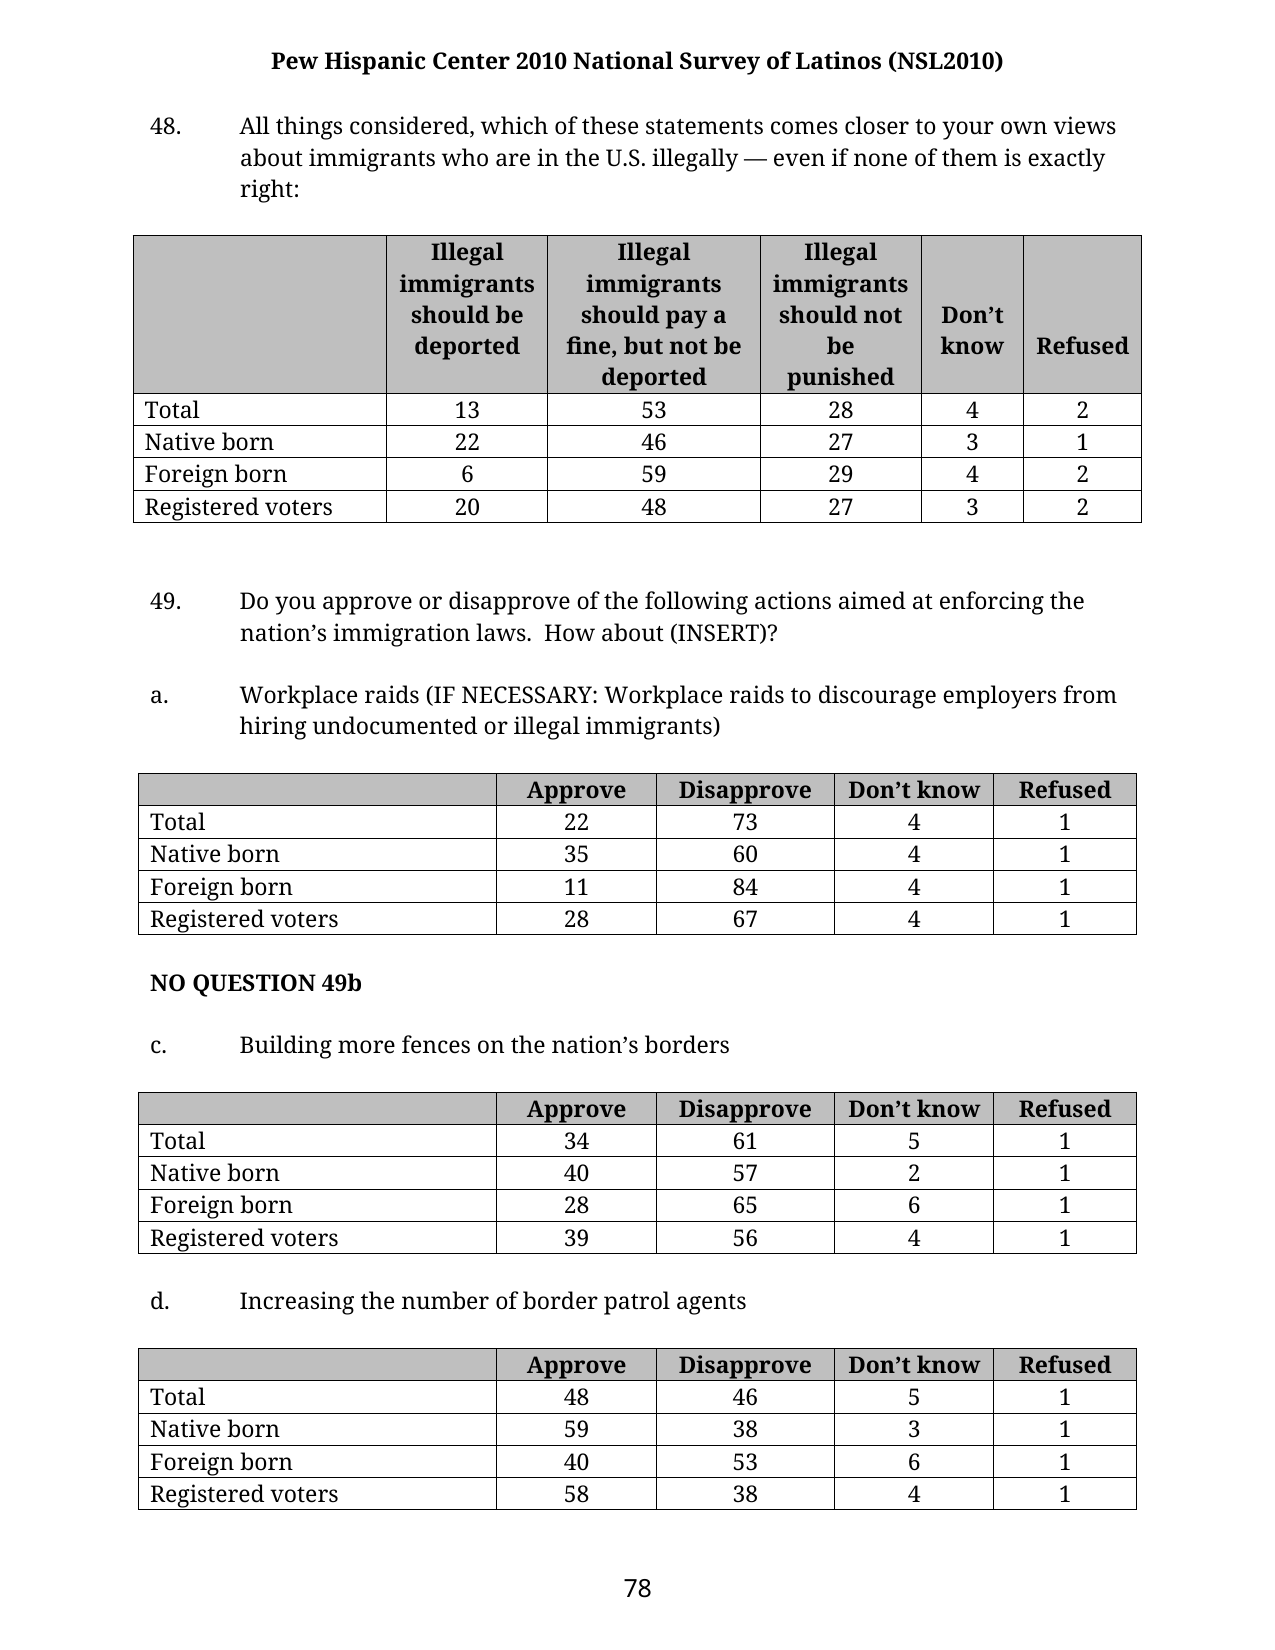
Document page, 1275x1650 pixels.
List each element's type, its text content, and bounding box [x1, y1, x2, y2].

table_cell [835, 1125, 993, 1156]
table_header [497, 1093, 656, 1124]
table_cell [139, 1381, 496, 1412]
text 48. All things considered, which of these statements comes closer to your own views about immigrants who are in the U.S. illegally — even if none of them is exactly right: [150, 110, 1125, 204]
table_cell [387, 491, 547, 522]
text 49. Do you approve or disapprove of the following actions aimed at enforcing the nation’s immigration laws. How about (INSERT)? [150, 585, 1125, 648]
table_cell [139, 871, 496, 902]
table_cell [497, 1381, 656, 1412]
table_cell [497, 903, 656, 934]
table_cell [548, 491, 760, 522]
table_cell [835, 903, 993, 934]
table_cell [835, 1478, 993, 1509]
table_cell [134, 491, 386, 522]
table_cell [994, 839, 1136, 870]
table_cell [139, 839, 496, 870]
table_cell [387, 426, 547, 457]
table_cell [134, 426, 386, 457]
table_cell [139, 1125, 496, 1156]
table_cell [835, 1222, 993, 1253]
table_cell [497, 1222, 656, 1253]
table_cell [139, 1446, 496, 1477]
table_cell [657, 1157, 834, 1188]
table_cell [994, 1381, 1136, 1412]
text a. Workplace raids (IF NECESSARY: Workplace raids to discourage employers from [150, 679, 1125, 710]
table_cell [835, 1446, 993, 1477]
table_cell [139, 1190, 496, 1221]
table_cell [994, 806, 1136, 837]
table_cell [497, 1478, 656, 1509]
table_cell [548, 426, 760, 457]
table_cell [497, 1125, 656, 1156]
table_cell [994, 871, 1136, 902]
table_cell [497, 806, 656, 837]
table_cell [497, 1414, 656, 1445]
text hiring undocumented or illegal immigrants) [150, 710, 1125, 742]
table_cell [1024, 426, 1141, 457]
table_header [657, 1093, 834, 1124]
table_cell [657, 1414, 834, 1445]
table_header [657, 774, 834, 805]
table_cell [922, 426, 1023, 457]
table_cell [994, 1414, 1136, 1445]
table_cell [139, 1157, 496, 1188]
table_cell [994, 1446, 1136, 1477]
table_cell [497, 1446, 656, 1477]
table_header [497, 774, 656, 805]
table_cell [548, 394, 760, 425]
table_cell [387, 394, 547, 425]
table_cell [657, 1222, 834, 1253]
text d. Increasing the number of border patrol agents [150, 1285, 1125, 1317]
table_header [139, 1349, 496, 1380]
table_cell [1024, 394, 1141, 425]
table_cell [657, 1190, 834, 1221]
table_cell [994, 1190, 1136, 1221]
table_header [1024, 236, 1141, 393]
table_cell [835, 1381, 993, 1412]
text c. Building more fences on the nation’s borders [150, 1029, 1125, 1060]
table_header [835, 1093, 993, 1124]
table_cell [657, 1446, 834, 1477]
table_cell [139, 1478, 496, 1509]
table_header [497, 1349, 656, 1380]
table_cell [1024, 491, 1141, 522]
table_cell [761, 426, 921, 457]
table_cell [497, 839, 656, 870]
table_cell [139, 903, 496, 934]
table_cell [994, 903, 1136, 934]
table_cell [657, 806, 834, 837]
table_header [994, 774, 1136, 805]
text NO QUESTION 49b [150, 967, 1125, 998]
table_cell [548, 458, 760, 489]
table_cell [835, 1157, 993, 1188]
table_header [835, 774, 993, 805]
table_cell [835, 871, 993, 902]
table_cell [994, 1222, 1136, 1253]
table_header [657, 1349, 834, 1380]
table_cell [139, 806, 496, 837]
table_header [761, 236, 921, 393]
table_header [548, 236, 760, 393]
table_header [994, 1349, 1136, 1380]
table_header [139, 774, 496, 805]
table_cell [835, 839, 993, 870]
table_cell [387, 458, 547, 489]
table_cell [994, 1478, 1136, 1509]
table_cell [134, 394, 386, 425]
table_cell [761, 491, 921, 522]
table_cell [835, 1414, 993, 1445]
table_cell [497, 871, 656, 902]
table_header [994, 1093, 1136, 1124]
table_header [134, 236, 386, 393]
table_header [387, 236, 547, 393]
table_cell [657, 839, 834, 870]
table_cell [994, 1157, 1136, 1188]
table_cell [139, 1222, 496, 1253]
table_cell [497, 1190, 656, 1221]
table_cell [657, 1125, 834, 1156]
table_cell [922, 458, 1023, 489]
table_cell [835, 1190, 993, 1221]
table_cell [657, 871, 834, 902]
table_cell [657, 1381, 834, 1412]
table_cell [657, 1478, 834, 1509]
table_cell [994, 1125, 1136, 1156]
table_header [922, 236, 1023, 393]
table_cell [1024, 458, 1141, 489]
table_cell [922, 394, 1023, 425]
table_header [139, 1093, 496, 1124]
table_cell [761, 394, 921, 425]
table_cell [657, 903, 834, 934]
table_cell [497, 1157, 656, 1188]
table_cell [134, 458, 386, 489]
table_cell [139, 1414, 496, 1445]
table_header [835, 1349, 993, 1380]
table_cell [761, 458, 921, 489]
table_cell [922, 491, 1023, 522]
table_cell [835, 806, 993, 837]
